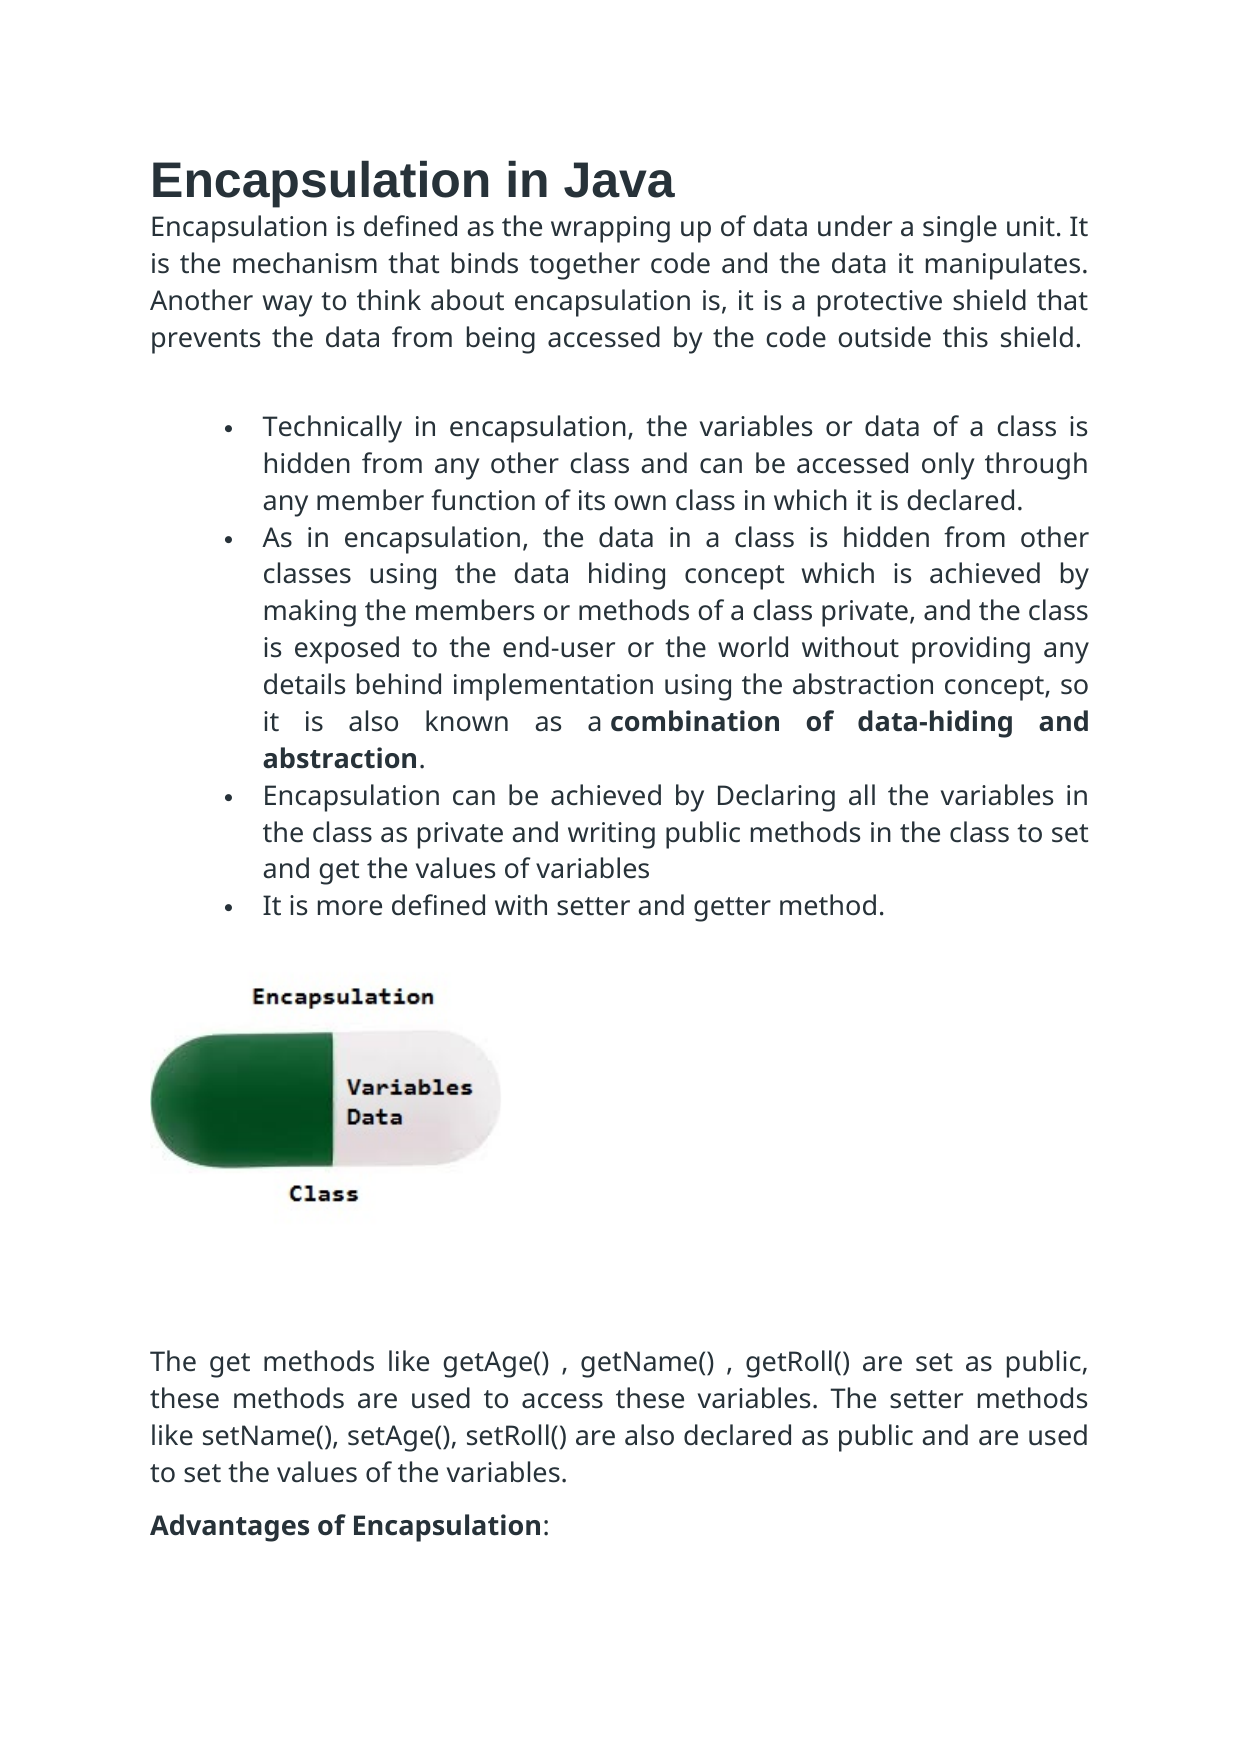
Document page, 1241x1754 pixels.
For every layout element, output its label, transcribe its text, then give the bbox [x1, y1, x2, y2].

text Encapsulation is defined as the wrapping up of data under a single unit. It is the mechanism that binds together code and the data it manipulates. Another way to think about encapsulation is, it is a protective shield that prevents the data from being accessed by the code outside this shield. [150, 207, 1090, 392]
text Encapsulation in Java [150, 150, 1090, 207]
picture [150, 923, 502, 1275]
list It is more defined with setter and getter method. [225, 887, 1090, 924]
text The get methods like getAge() , getName() , getRoll() are set as public, these methods are used to access these variables. The setter methods like setName(), setAge(), setRoll() are also declared as public and are used to set the values of the variables. [150, 1343, 1090, 1490]
list Technically in encapsulation, the variables or data of a class is hidden from any other class and can be accessed only through any member function of its own class in which it is declared. [225, 407, 1090, 518]
text Advantages of Encapsulation: [150, 1506, 1090, 1543]
list As in encapsulation, the data in a class is hidden from other classes using the data hiding concept which is achieved by making the members or methods of a class private, and the class is exposed to the end-user or the world without providing any details behind implementation using the abstraction concept, so it is also known as a combination of data-hiding and abstraction. [225, 518, 1090, 776]
list Encapsulation can be achieved by Declaring all the variables in the class as private and writing public methods in the class to set and get the values of variables [225, 776, 1090, 887]
